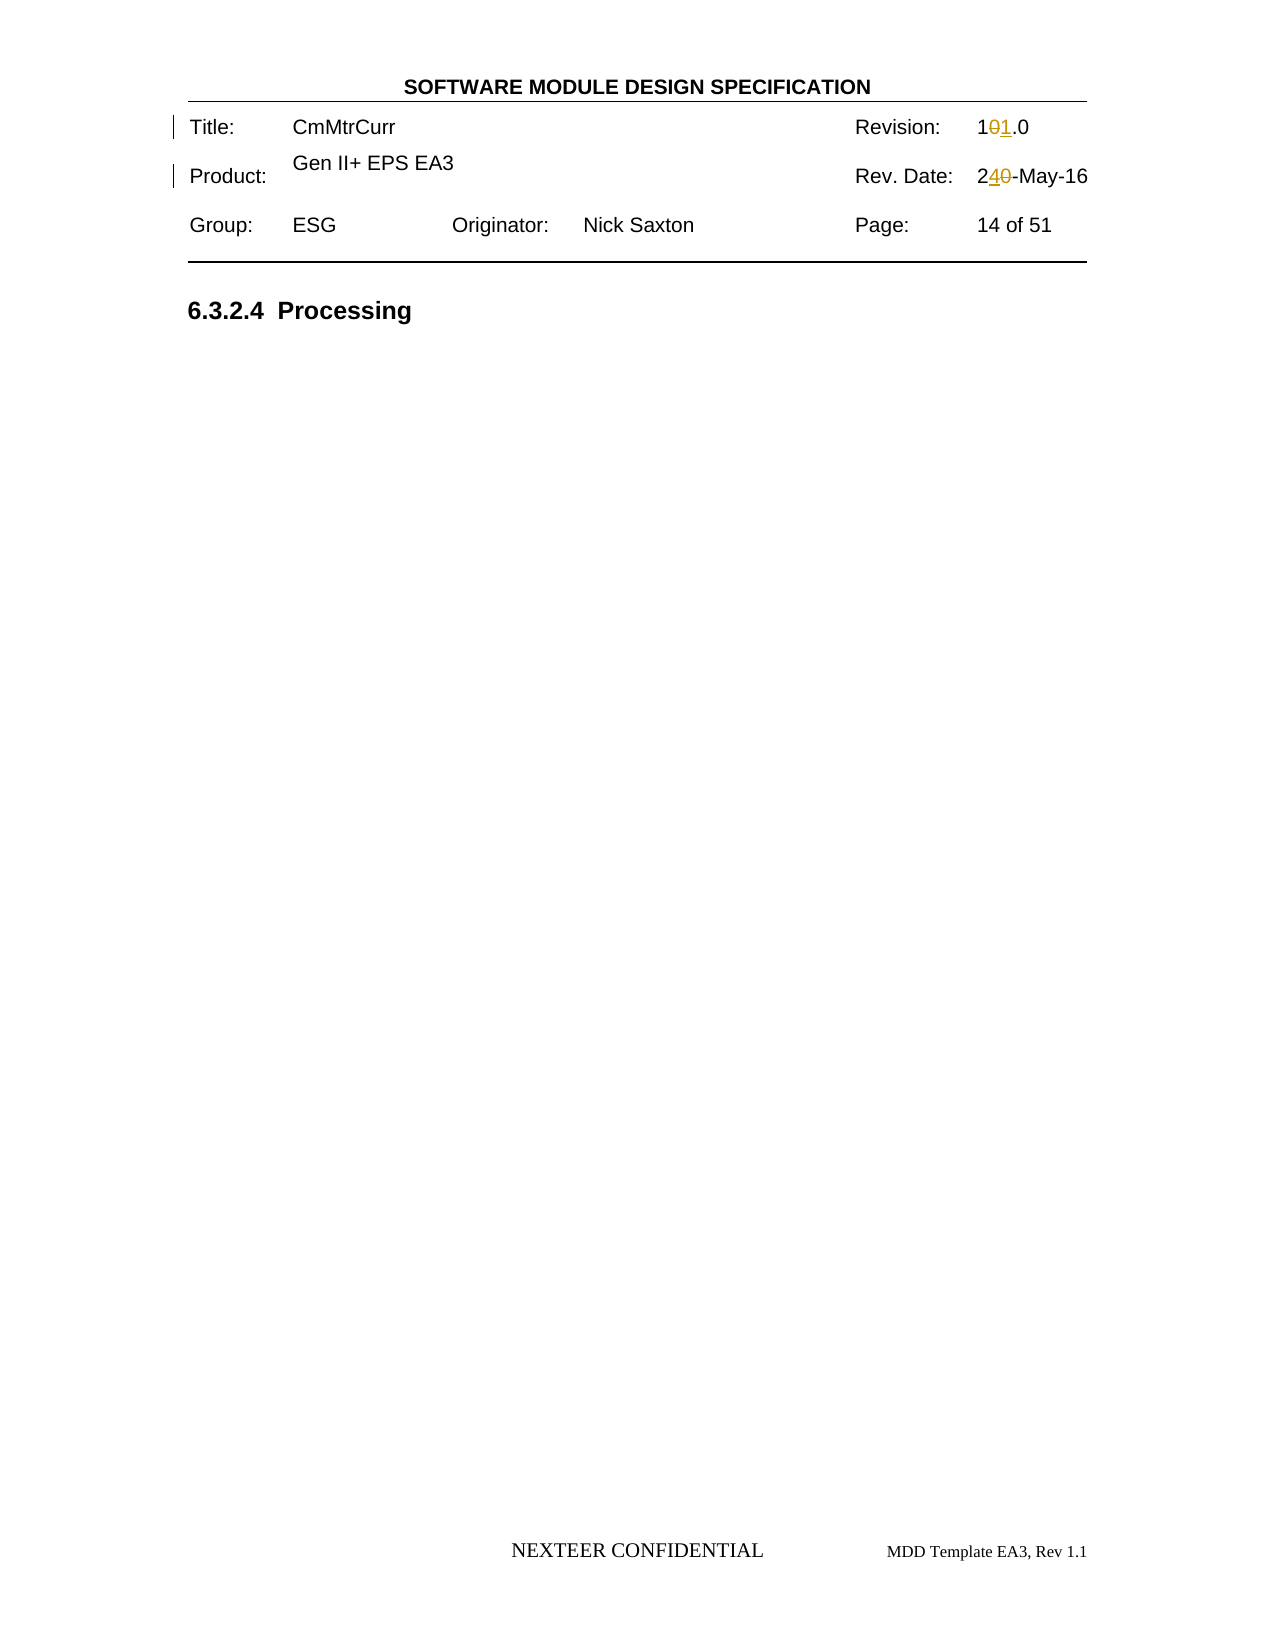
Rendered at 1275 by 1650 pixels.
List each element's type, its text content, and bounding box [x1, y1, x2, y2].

subtitle Processing [187, 296, 1087, 325]
